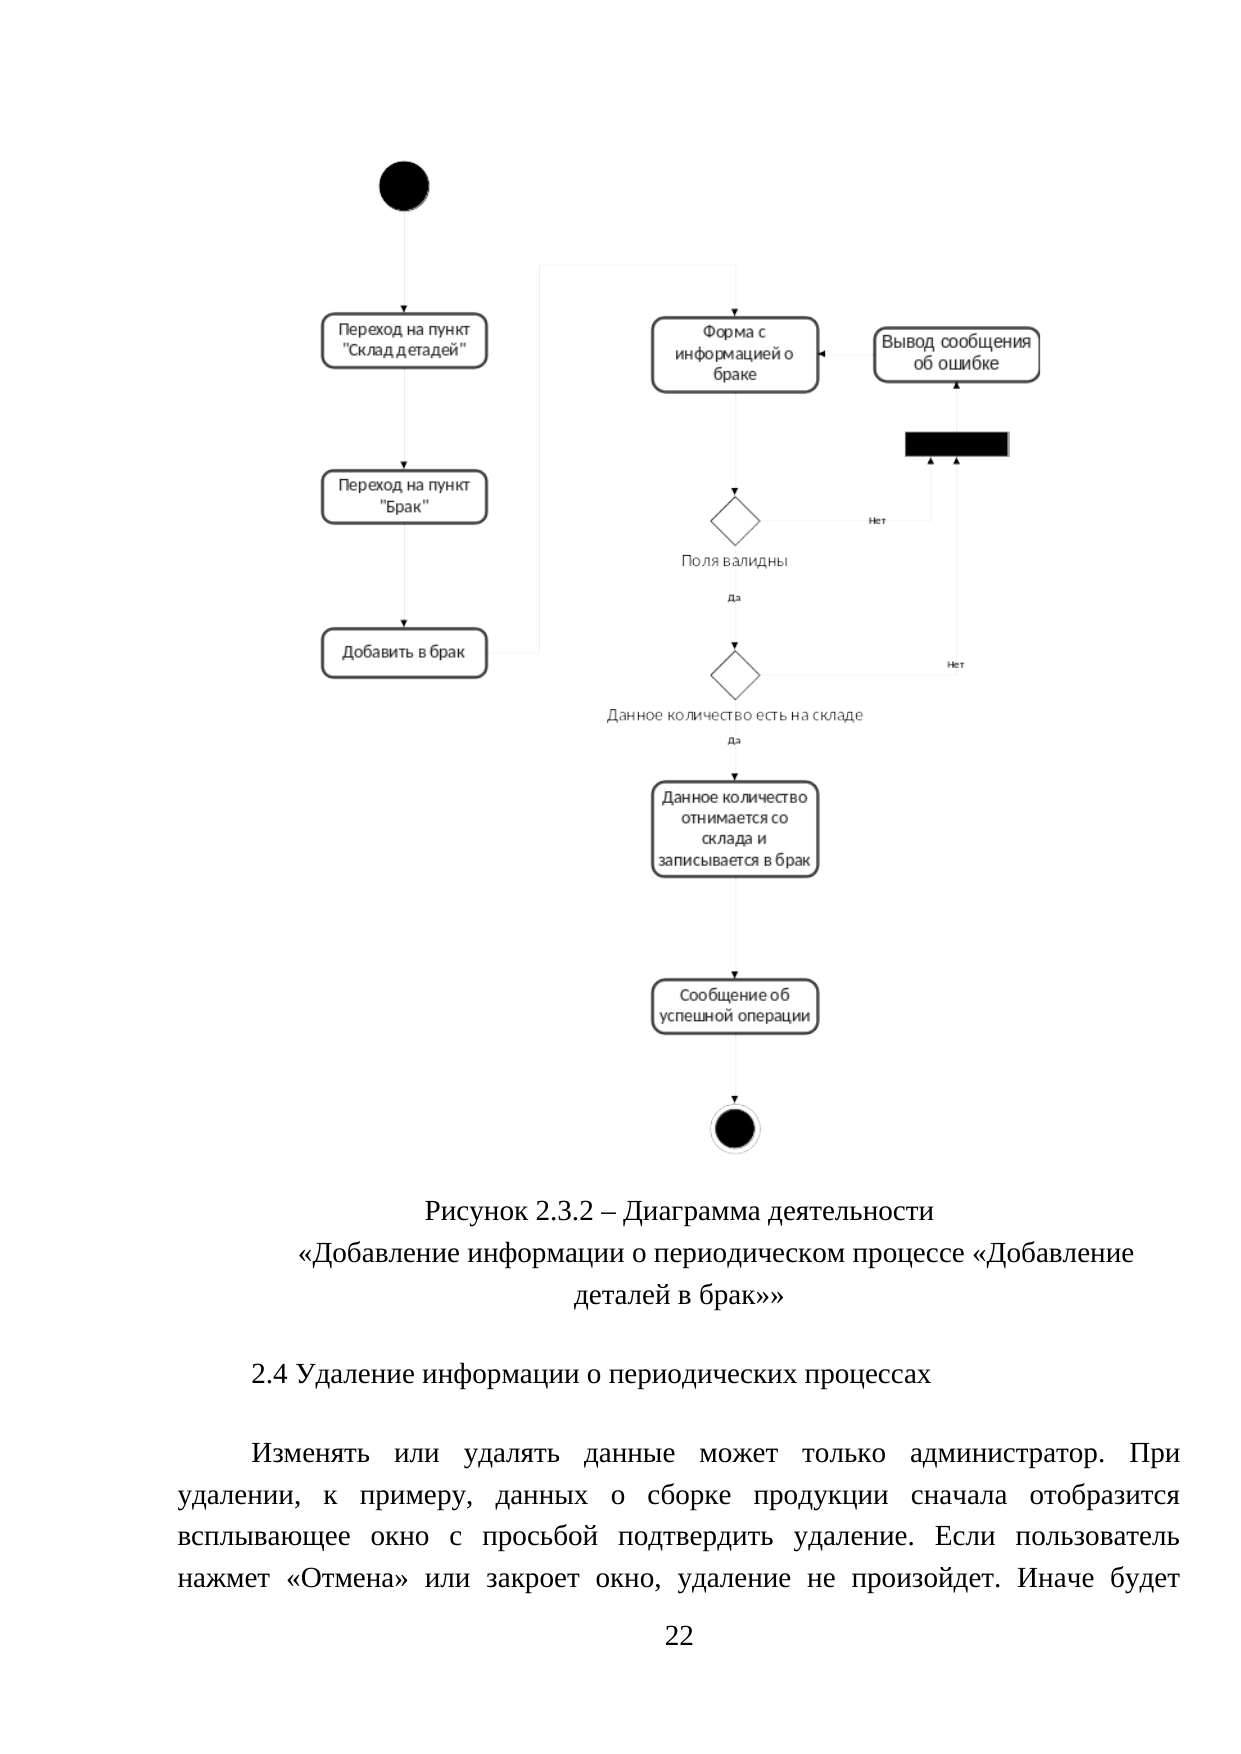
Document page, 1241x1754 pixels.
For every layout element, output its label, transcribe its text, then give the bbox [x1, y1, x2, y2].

list Рисунок 2.3.2 – Диаграмма деятельности [177, 1187, 1181, 1229]
list 2.4 Удаление информации о периодических процессах [177, 1350, 1181, 1392]
list «Добавление информации о периодическом процессе «Добавление деталей в брак»» [177, 1229, 1181, 1312]
